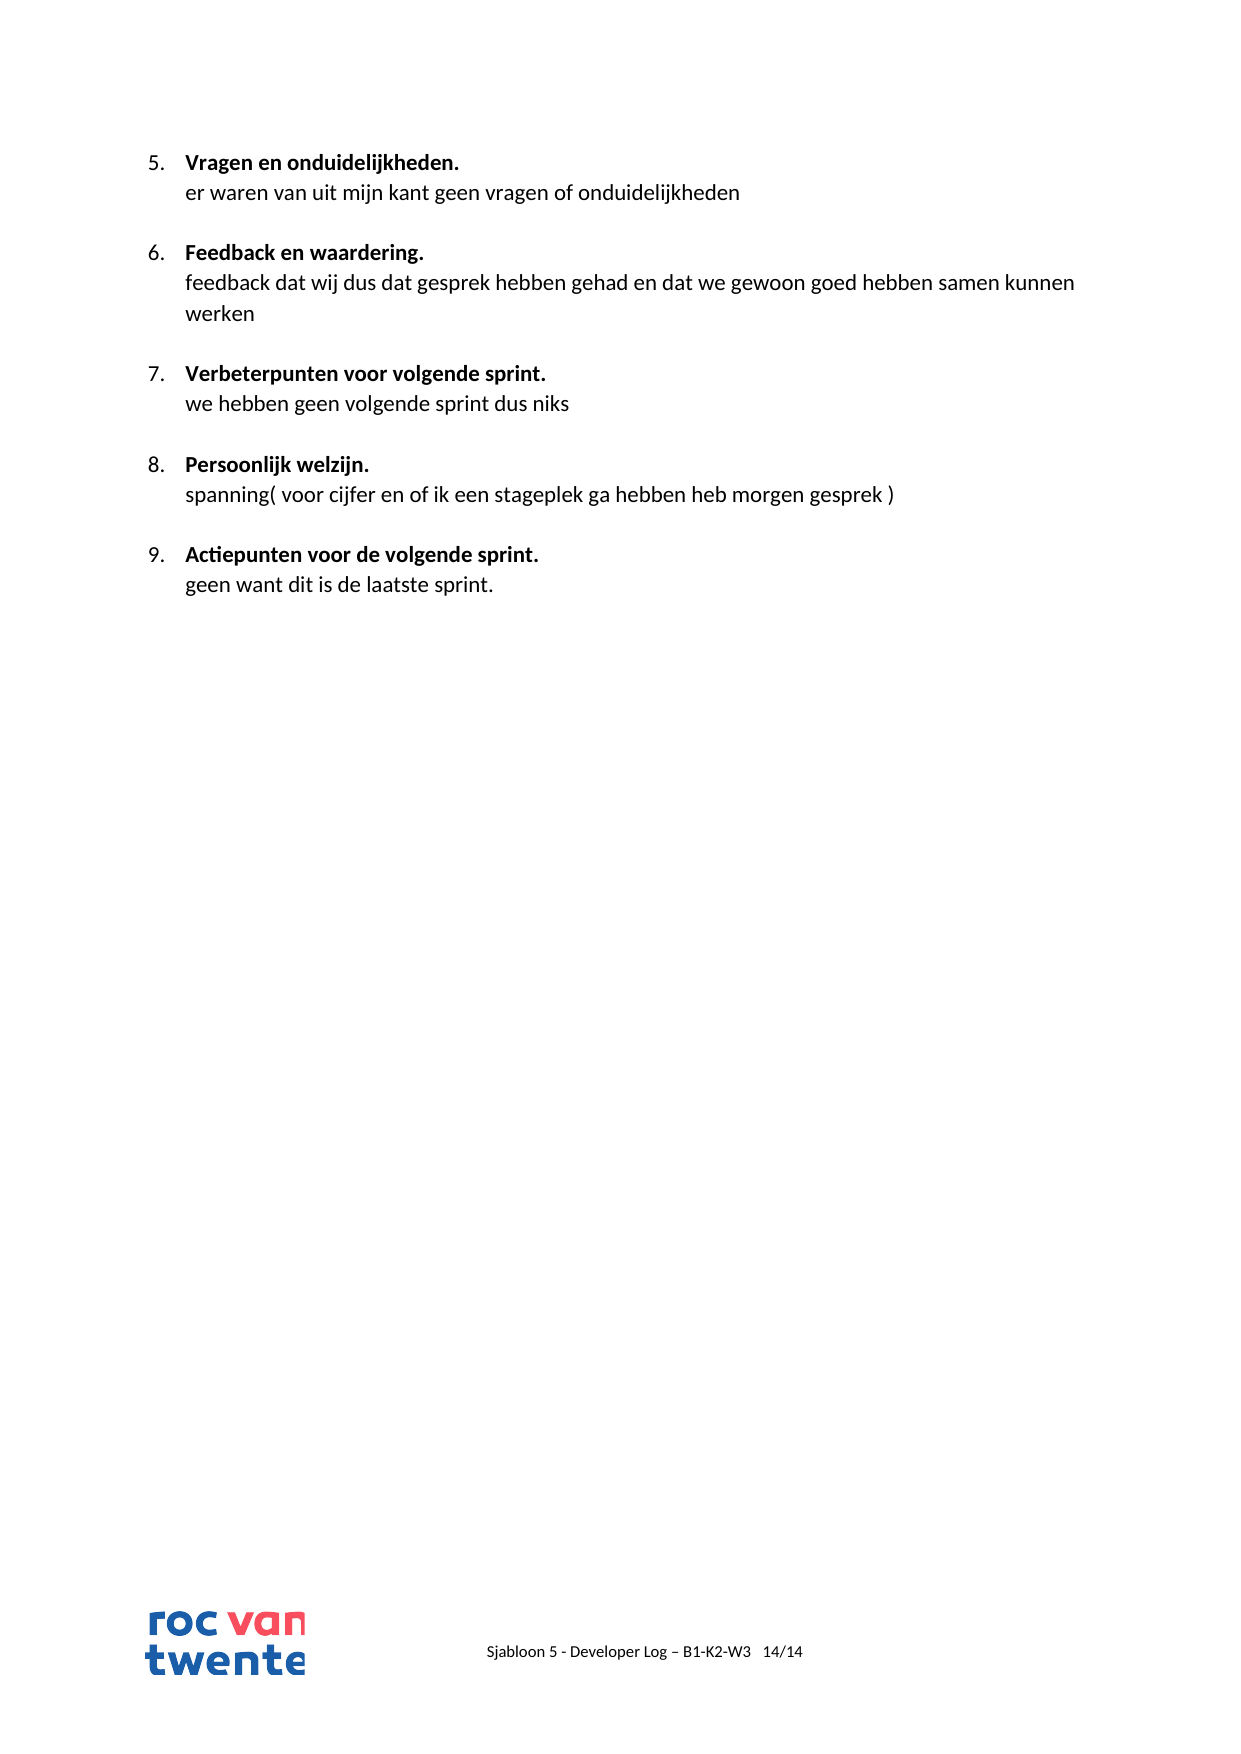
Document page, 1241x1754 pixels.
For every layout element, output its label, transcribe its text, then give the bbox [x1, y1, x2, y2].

picture [145, 1611, 305, 1674]
list Vragen en onduidelijkheden. er waren van uit mijn kant geen vragen of onduidelijkheden [148, 148, 1093, 236]
list Feedback en waardering. feedback dat wij dus dat gesprek hebben gehad en dat we gewoon goed hebben samen kunnen werken [148, 238, 1093, 357]
list Verbeterpunten voor volgende sprint. we hebben geen volgende sprint dus niks [148, 359, 1093, 447]
list Actiepunten voor de volgende sprint. geen want dit is de laatste sprint. [148, 540, 1093, 598]
list Persoonlijk welzijn. spanning( voor cijfer en of ik een stageplek ga hebben heb morgen gesprek ) [148, 450, 1093, 538]
